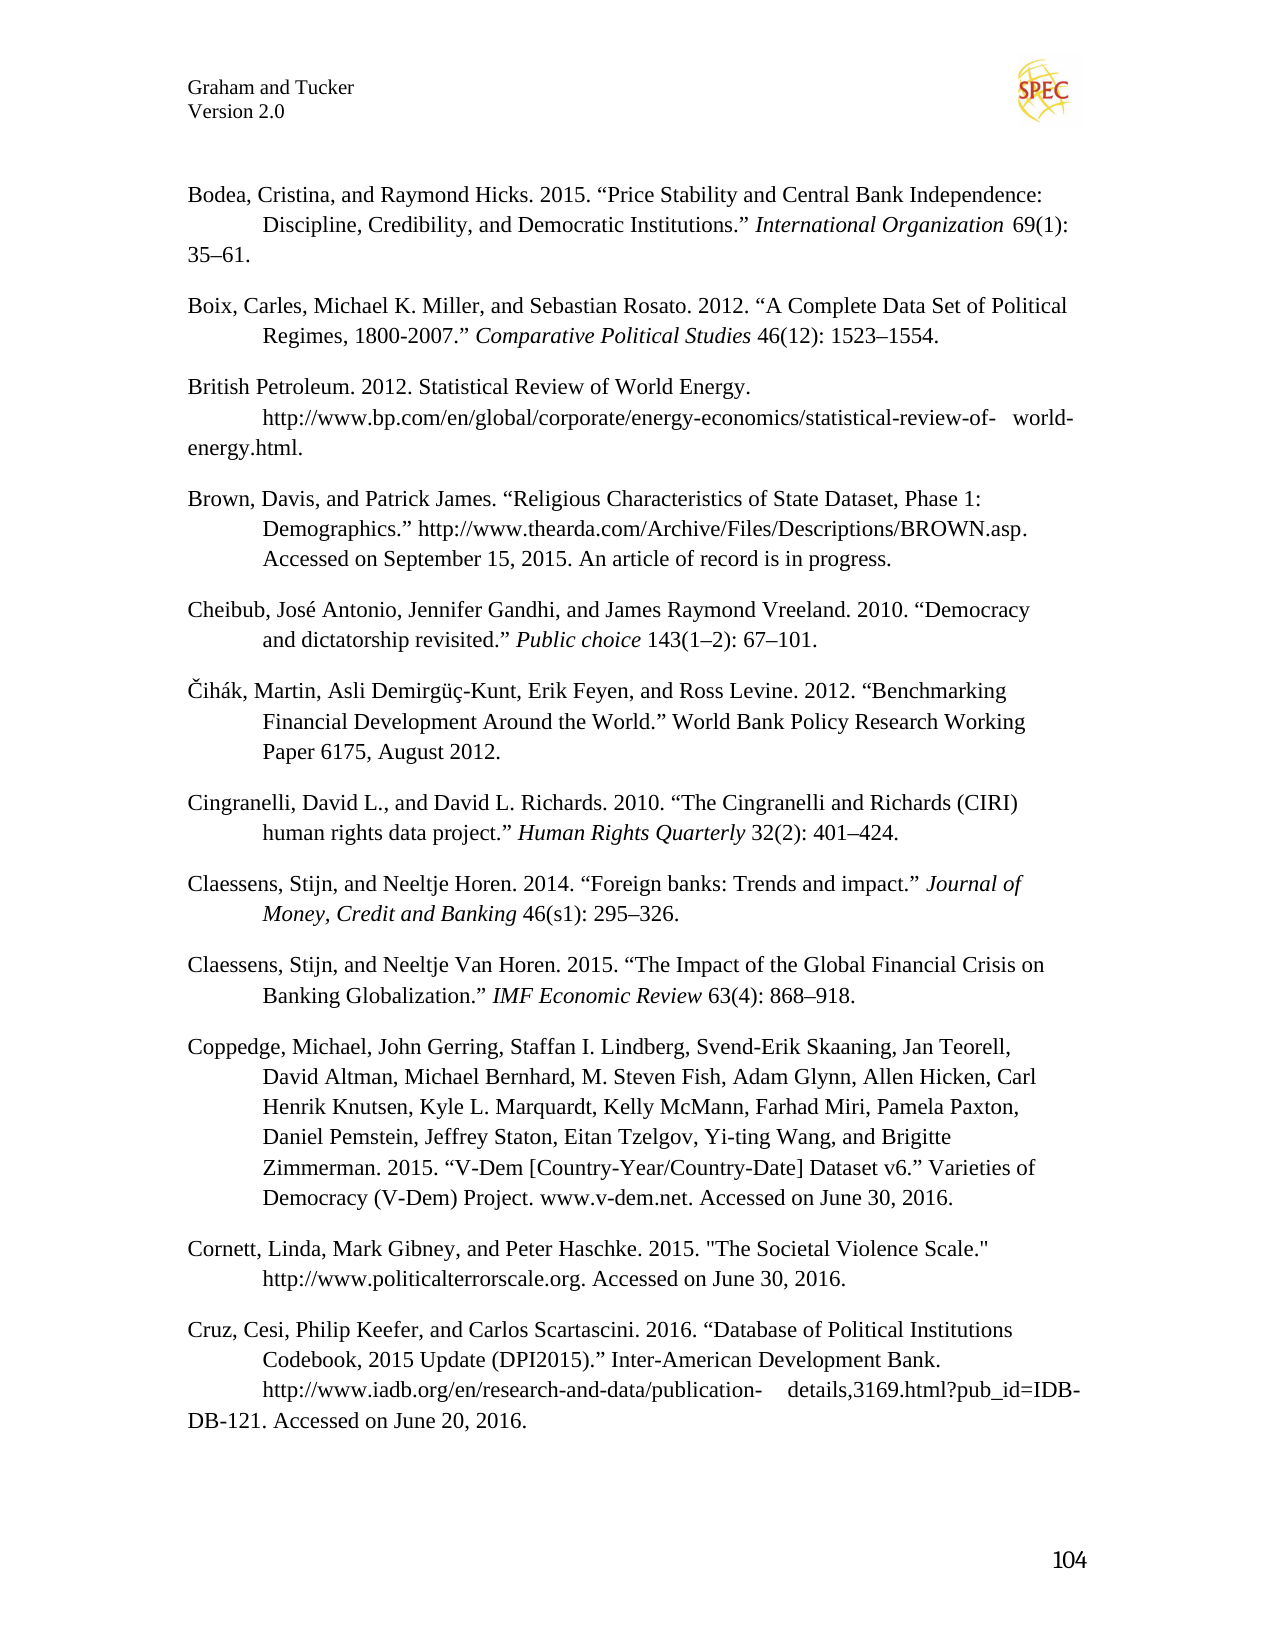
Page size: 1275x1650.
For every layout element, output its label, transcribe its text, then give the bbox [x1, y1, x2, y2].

text British Petroleum. 2012. Statistical Review of World Energy. http://www.bp.com/en/global/corporate/energy-economics/statistical-review-of- world-energy.html. [187, 373, 1087, 460]
text Boix, Carles, Michael K. Miller, and Sebastian Rosato. 2012. “A Complete Data Set of Political Regimes, 1800-2007.” Comparative Political Studies 46(12): 1523–1554. [187, 292, 1087, 349]
text Bodea, Cristina, and Raymond Hicks. 2015. “Price Stability and Central Bank Independence: Discipline, Credibility, and Democratic Institutions.” International Organization 69(1): 35–61. [187, 181, 1087, 267]
picture [1003, 52, 1085, 125]
text Coppedge, Michael, John Gerring, Staffan I. Lindberg, Svend-Erik Skaaning, Jan Teorell, David Altman, Michael Bernhard, M. Steven Fish, Adam Glynn, Allen Hicken, Carl Henrik Knutsen, Kyle L. Marquardt, Kelly McMann, Farhad Miri, Pamela Paxton, Daniel Pemstein, Jeffrey Staton, Eitan Tzelgov, Yi-ting Wang, and Brigitte Zimmerman. 2015. “V-Dem [Country-Year/Country-Date] Dataset v6.” Varieties of Democracy (V-Dem) Project. www.v-dem.net. Accessed on June 30, 2016. [187, 1033, 1087, 1210]
text Brown, Davis, and Patrick James. “Religious Characteristics of State Dataset, Phase 1: Demographics.” http://www.thearda.com/Archive/Files/Descriptions/BROWN.asp. Accessed on September 15, 2015. An article of record is in progress. [187, 485, 1087, 572]
text Cingranelli, David L., and David L. Richards. 2010. “The Cingranelli and Richards (CIRI) human rights data project.” Human Rights Quarterly 32(2): 401–424. [187, 789, 1087, 846]
text Claessens, Stijn, and Neeltje Van Horen. 2015. “The Impact of the Global Financial Crisis on Banking Globalization.” IMF Economic Review 63(4): 868–918. [187, 951, 1087, 1008]
text Cruz, Cesi, Philip Keefer, and Carlos Scartascini. 2016. “Database of Political Institutions Codebook, 2015 Update (DPI2015).” Inter-American Development Bank. http://www.iadb.org/en/research-and-data/publication- details,3169.html?pub_id=IDB-DB-121. Accessed on June 20, 2016. [187, 1316, 1087, 1433]
text Cornett, Linda, Mark Gibney, and Peter Haschke. 2015. "The Societal Violence Scale." http://www.politicalterrorscale.org. Accessed on June 30, 2016. [187, 1235, 1087, 1291]
text Čihák, Martin, Asli Demirgüç-Kunt, Erik Feyen, and Ross Levine. 2012. “Benchmarking Financial Development Around the World.” World Bank Policy Research Working Paper 6175, August 2012. [187, 677, 1087, 764]
text Cheibub, José Antonio, Jennifer Gandhi, and James Raymond Vreeland. 2010. “Democracy and dictatorship revisited.” Public choice 143(1–2): 67–101. [187, 596, 1087, 653]
text Claessens, Stijn, and Neeltje Horen. 2014. “Foreign banks: Trends and impact.” Journal of Money, Credit and Banking 46(s1): 295–326. [187, 870, 1087, 927]
